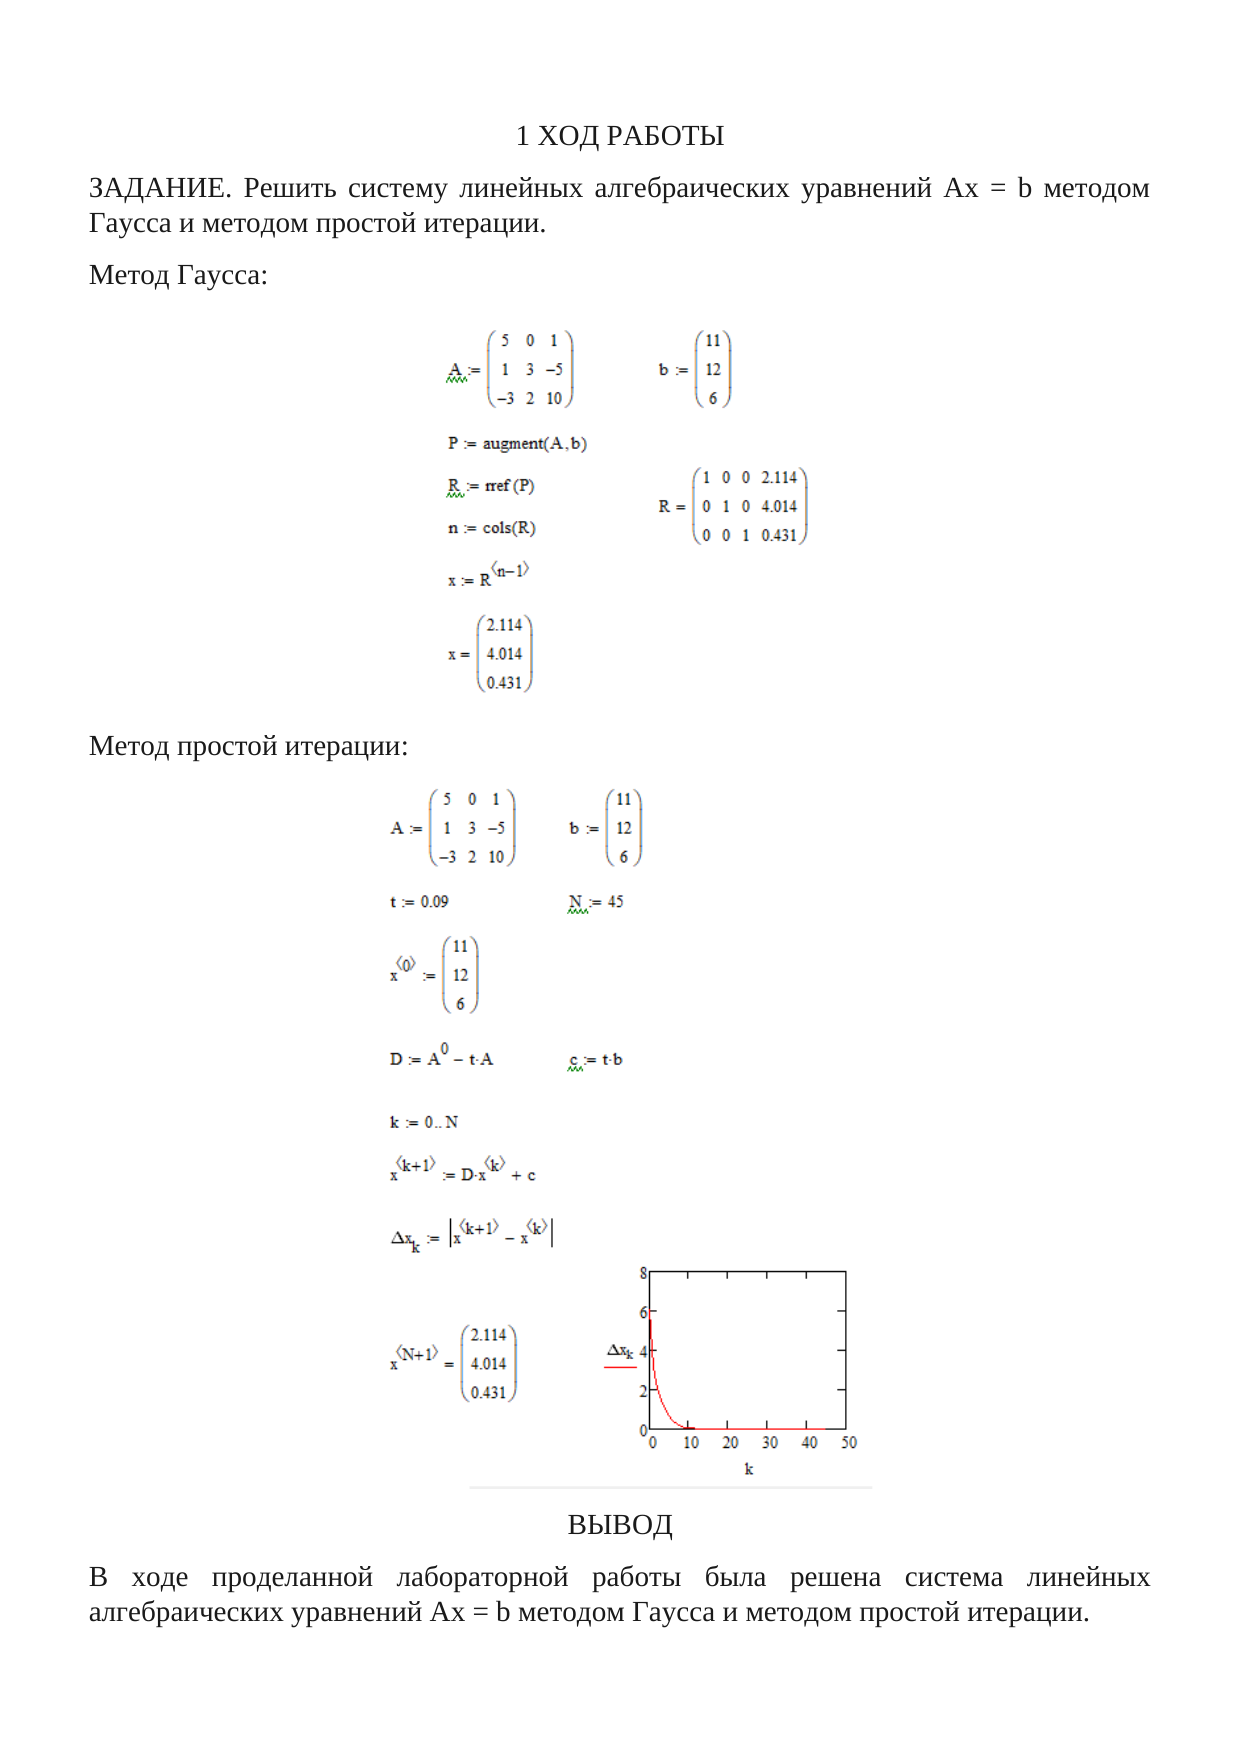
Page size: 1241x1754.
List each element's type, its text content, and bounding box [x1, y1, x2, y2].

text Метод простой итерации: [88, 728, 1152, 762]
picture [367, 780, 873, 1489]
picture [416, 308, 825, 711]
text ВЫВОД [88, 1507, 1152, 1541]
text ЗАДАНИЕ. Решить систему линейных алгебраических уравнений Ax = b методом Гаусса и методом простой итерации. [88, 170, 1152, 239]
text Метод Гаусса: [88, 257, 1152, 291]
text 1 ХОД РАБОТЫ [88, 118, 1152, 152]
text В ходе проделанной лабораторной работы была решена система линейных алгебраических уравнений Ax = b методом Гаусса и методом простой итерации. [88, 1559, 1152, 1628]
